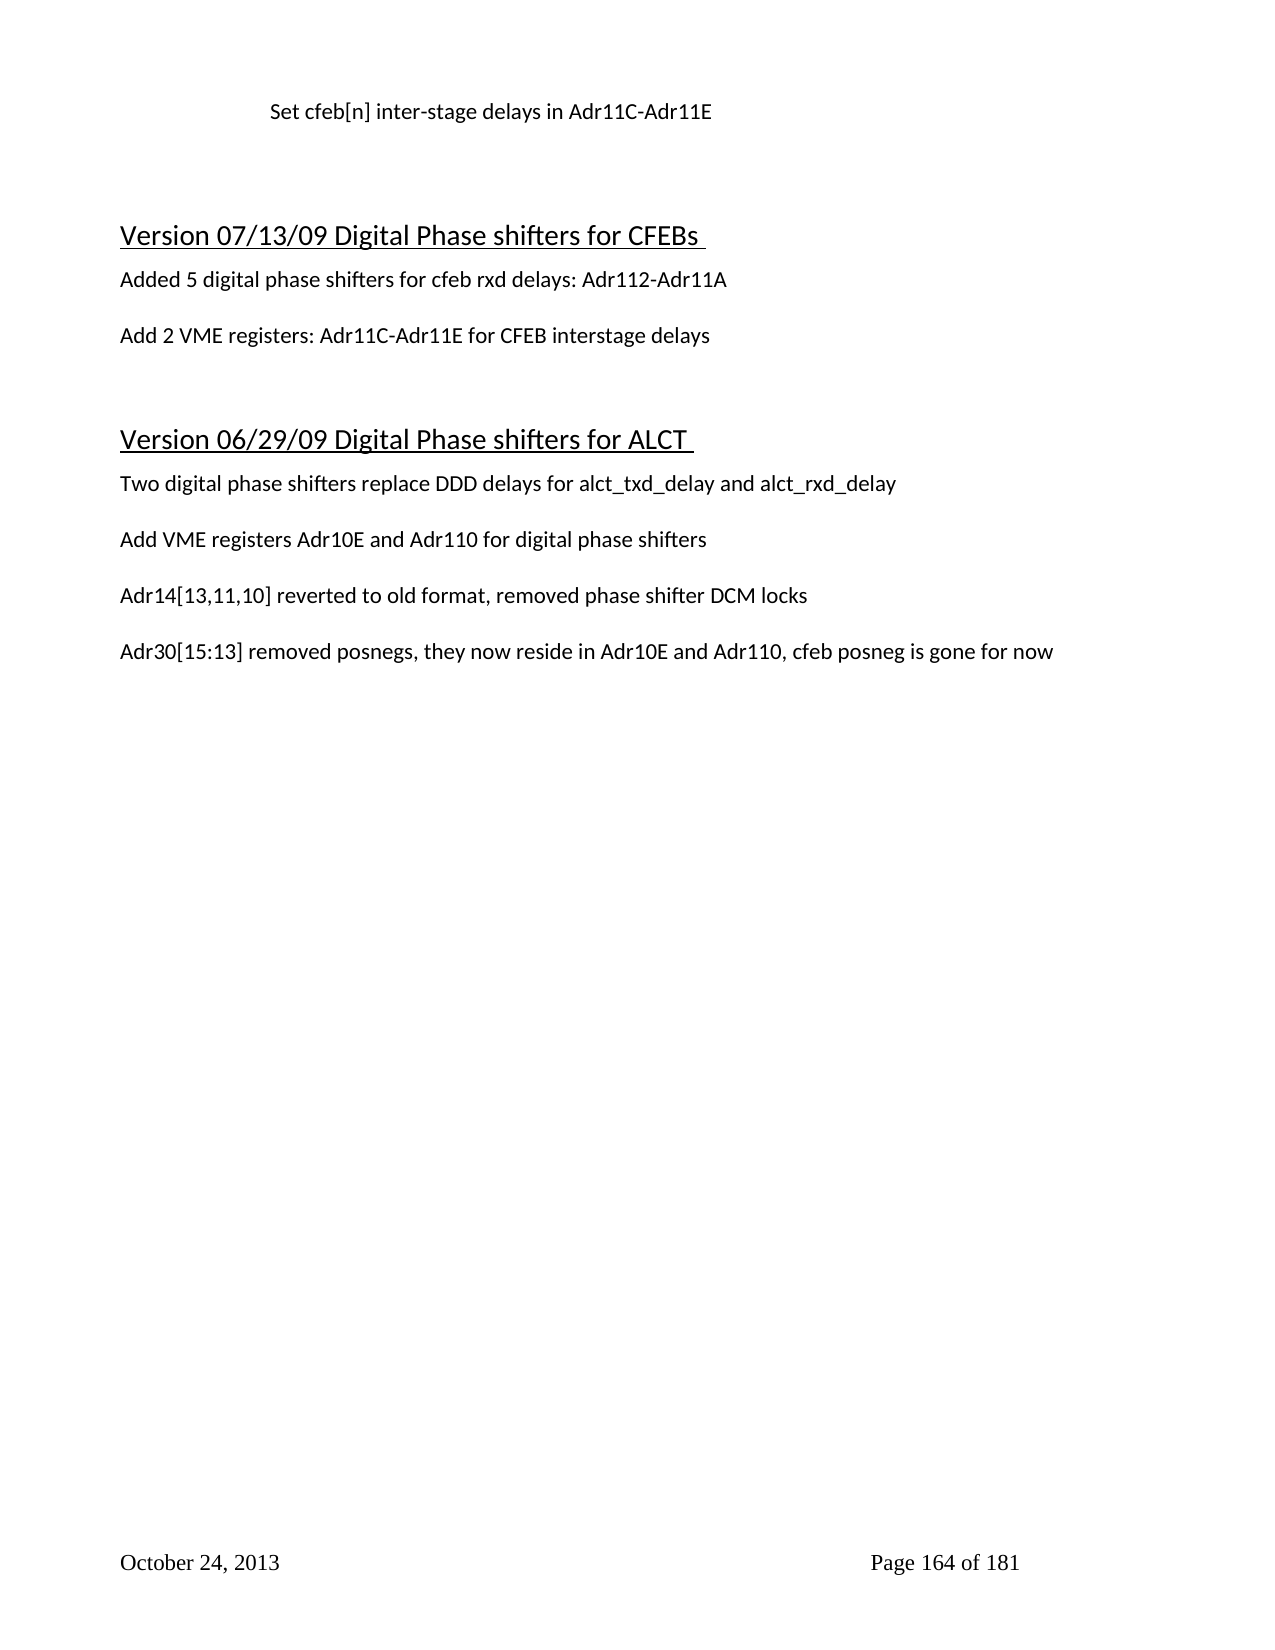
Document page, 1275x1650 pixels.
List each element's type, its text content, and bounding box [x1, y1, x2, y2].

text Set cfeb[n] inter-stage delays in Adr11C-Adr11E [270, 97, 1170, 126]
text Add VME registers Adr10E and Adr110 for digital phase shifters [120, 525, 1170, 553]
text Two digital phase shifters replace DDD delays for alct_txd_delay and alct_rxd_delay [120, 469, 1170, 497]
text Add 2 VME registers: Adr11C-Adr11E for CFEB interstage delays [120, 322, 1170, 349]
text Version 07/13/09 Digital Phase shifters for CFEBs [120, 217, 1170, 253]
text Adr14[13,11,10] reverted to old format, removed phase shifter DCM locks [120, 581, 1170, 609]
text Version 06/29/09 Digital Phase shifters for ALCT [120, 421, 1170, 456]
text Added 5 digital phase shifters for cfeb rxd delays: Adr112-Adr11A [120, 266, 1170, 293]
text Adr30[15:13] removed posnegs, they now reside in Adr10E and Adr110, cfeb posneg is gone for now [120, 637, 1170, 665]
